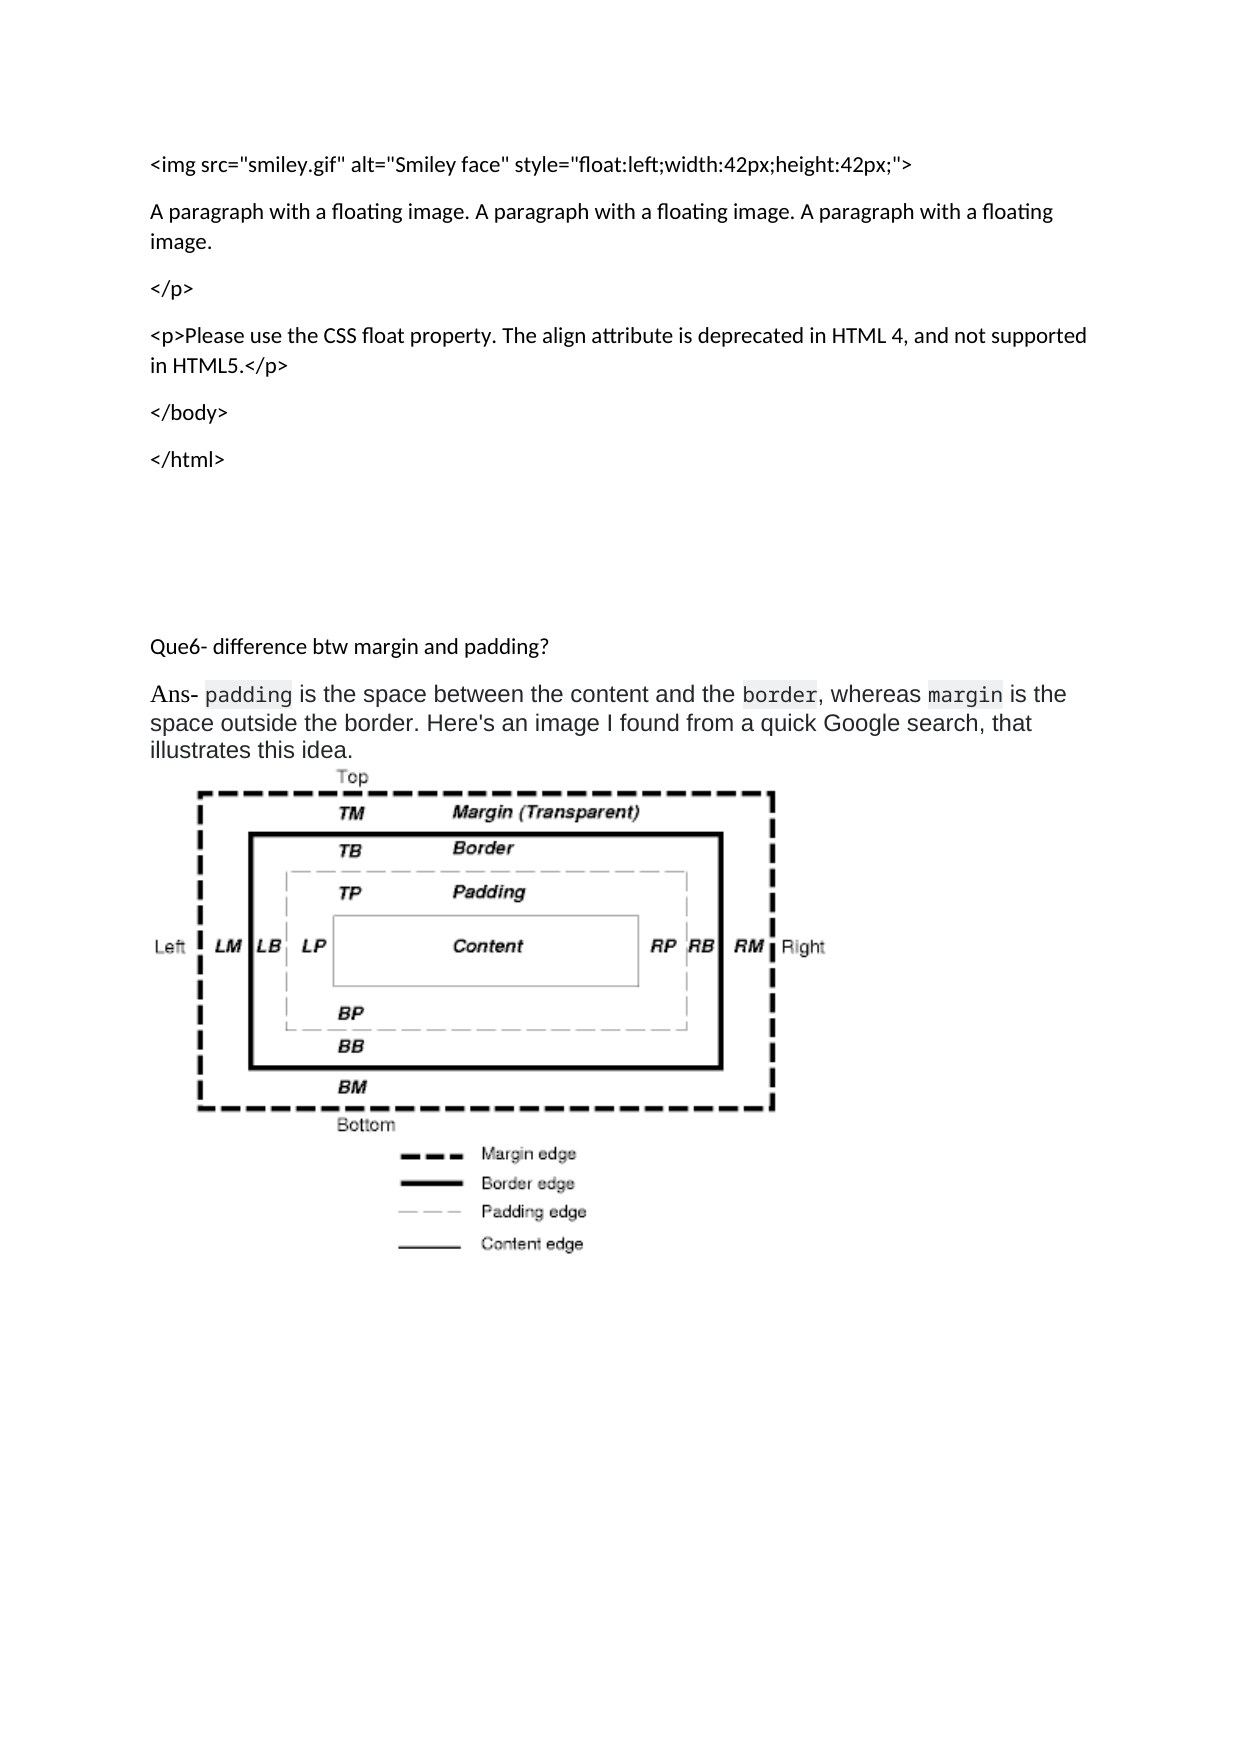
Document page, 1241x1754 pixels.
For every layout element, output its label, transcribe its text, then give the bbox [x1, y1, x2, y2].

text </body> [150, 398, 1090, 426]
text Ans- padding is the space between the content and the border, whereas margin is the space outside the border. Here's an image I found from a quick Google search, that illustrates this idea. [150, 679, 1090, 764]
text Que6- difference btw margin and padding? [150, 632, 1090, 660]
text </p> [150, 274, 1090, 302]
text </html> [150, 445, 1090, 473]
picture [150, 763, 827, 1260]
text <p>Please use the CSS float property. The align attribute is deprecated in HTML 4, and not supported in HTML5.</p> [150, 321, 1090, 379]
text <img src="smiley.gif" alt="Smiley face" style="float:left;width:42px;height:42px;"> [150, 150, 1090, 178]
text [150, 197, 1090, 255]
